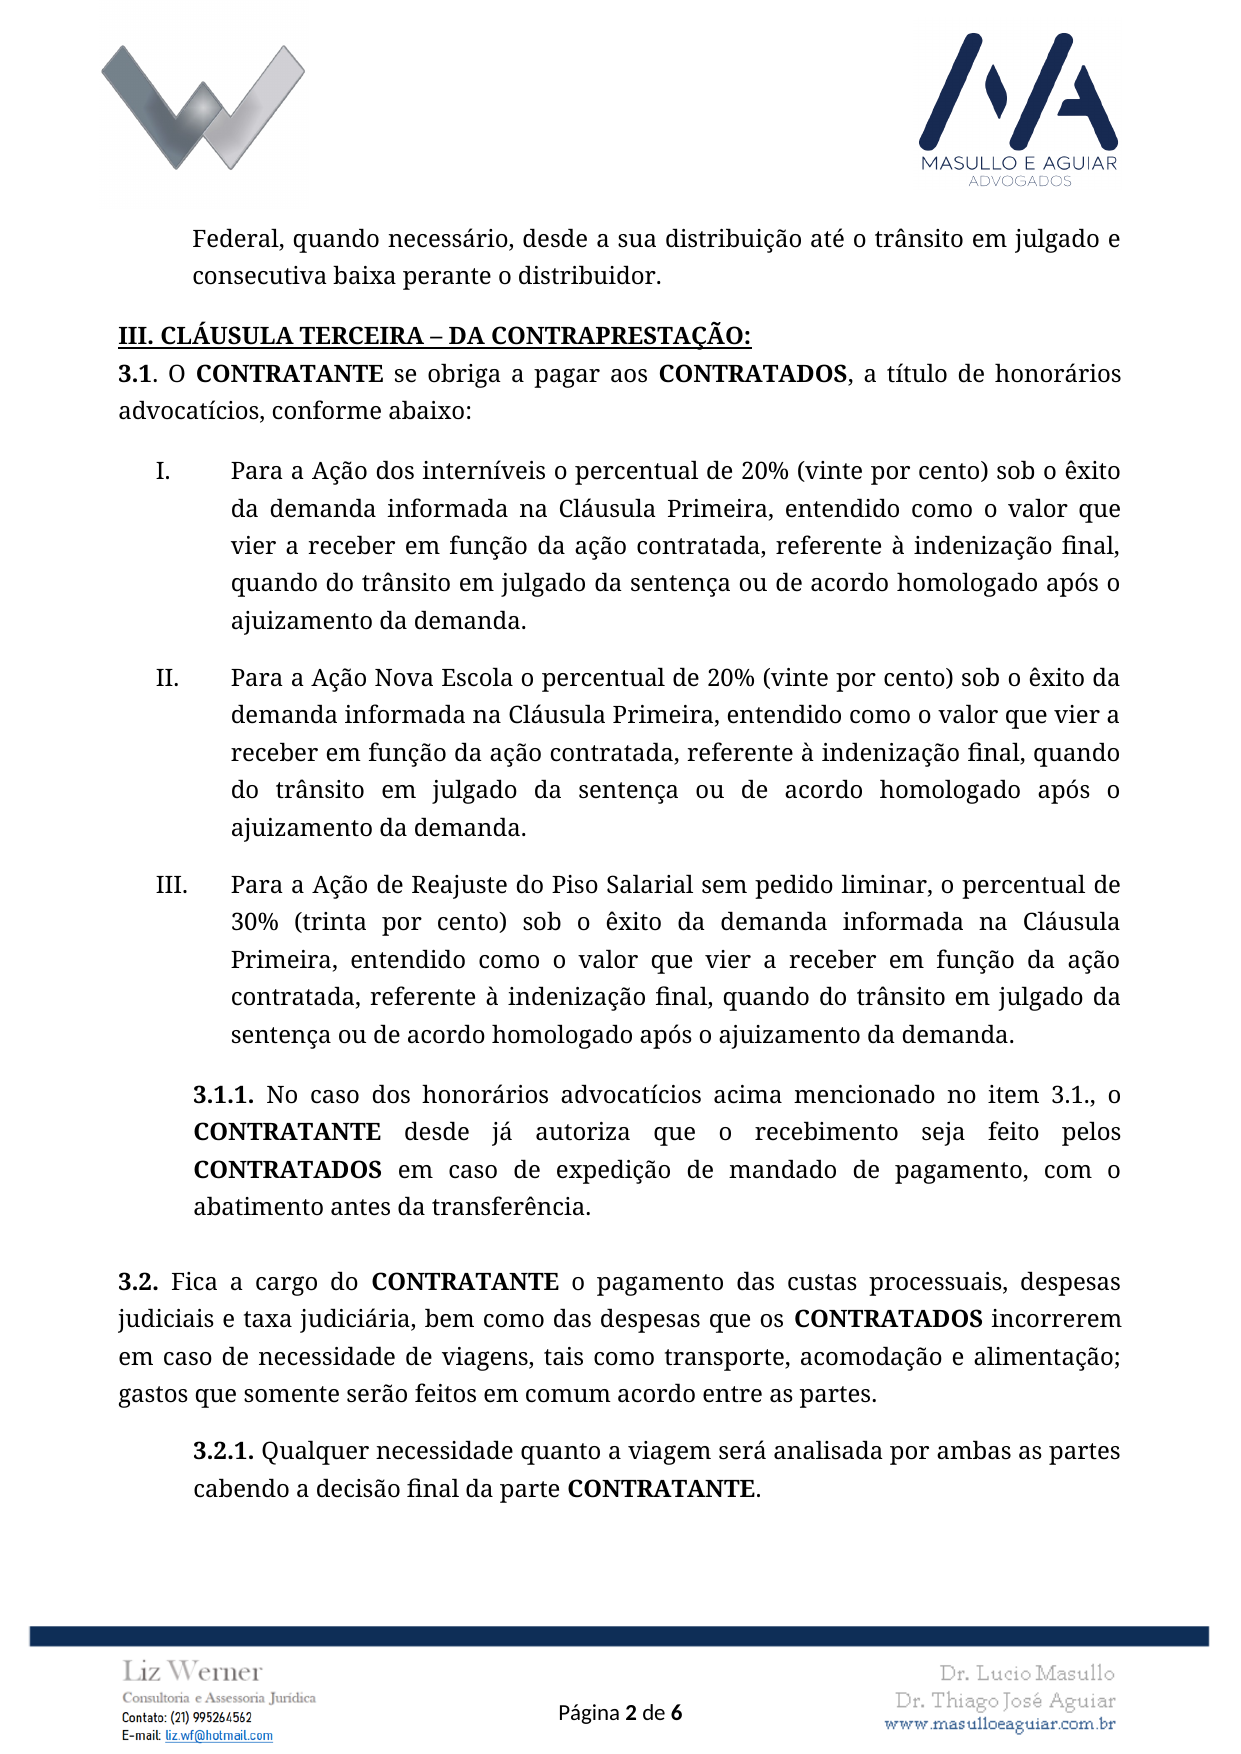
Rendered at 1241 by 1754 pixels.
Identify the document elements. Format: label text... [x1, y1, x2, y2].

picture [99, 0, 309, 209]
text 3.2. Fica a cargo do CONTRATANTE o pagamento das custas processuais, despesas judiciais e taxa judiciária, bem como das despesas que os CONTRATADOS incorrerem em caso de necessidade de viagens, tais como transporte, acomodação e alimentação; gastos que somente serão feitos em comum acordo entre as partes. [118, 1264, 1122, 1409]
list Para a Ação dos interníveis o percentual de 20% (vinte por cento) sob o êxito da demanda informada na Cláusula Primeira, entendido como o valor que vier a receber em função da ação contratada, referente à indenização final, quando do trânsito em julgado da sentença ou de acordo homologado após o ajuizamento da demanda. [156, 454, 1122, 636]
picture [17, 1617, 1222, 1747]
list Para a Ação Nova Escola o percentual de 20% (vinte por cento) sob o êxito da demanda informada na Cláusula Primeira, entendido como o valor que vier a receber em função da ação contratada, referente à indenização final, quando do trânsito em julgado da sentença ou de acordo homologado após o ajuizamento da demanda. [156, 661, 1122, 843]
picture [912, 17, 1122, 190]
list Para a Ação de Reajuste do Piso Salarial sem pedido liminar, o percentual de 30% (trinta por cento) sob o êxito da demanda informada na Cláusula Primeira, entendido como o valor que vier a receber em função da ação contratada, referente à indenização final, quando do trânsito em julgado da sentença ou de acordo homologado após o ajuizamento da demanda. [156, 868, 1122, 1050]
text 3.2.1. Qualquer necessidade quanto a viagem será analisada por ambas as partes cabendo a decisão final da parte CONTRATANTE. [193, 1434, 1122, 1504]
text 3.1.1. No caso dos honorários advocatícios acima mencionado no item 3.1., o CONTRATANTE desde já autoriza que o recebimento seja feito pelos CONTRATADOS em caso de expedição de mandado de pagamento, com o abatimento antes da transferência. [193, 1078, 1122, 1222]
text III. CLÁUSULA TERCEIRA – DA CONTRAPRESTAÇÃO: [118, 319, 1122, 352]
text 3.1. O CONTRATANTE se obriga a pagar aos CONTRATADOS, a título de honorários advocatícios, conforme abaixo: [118, 356, 1122, 426]
